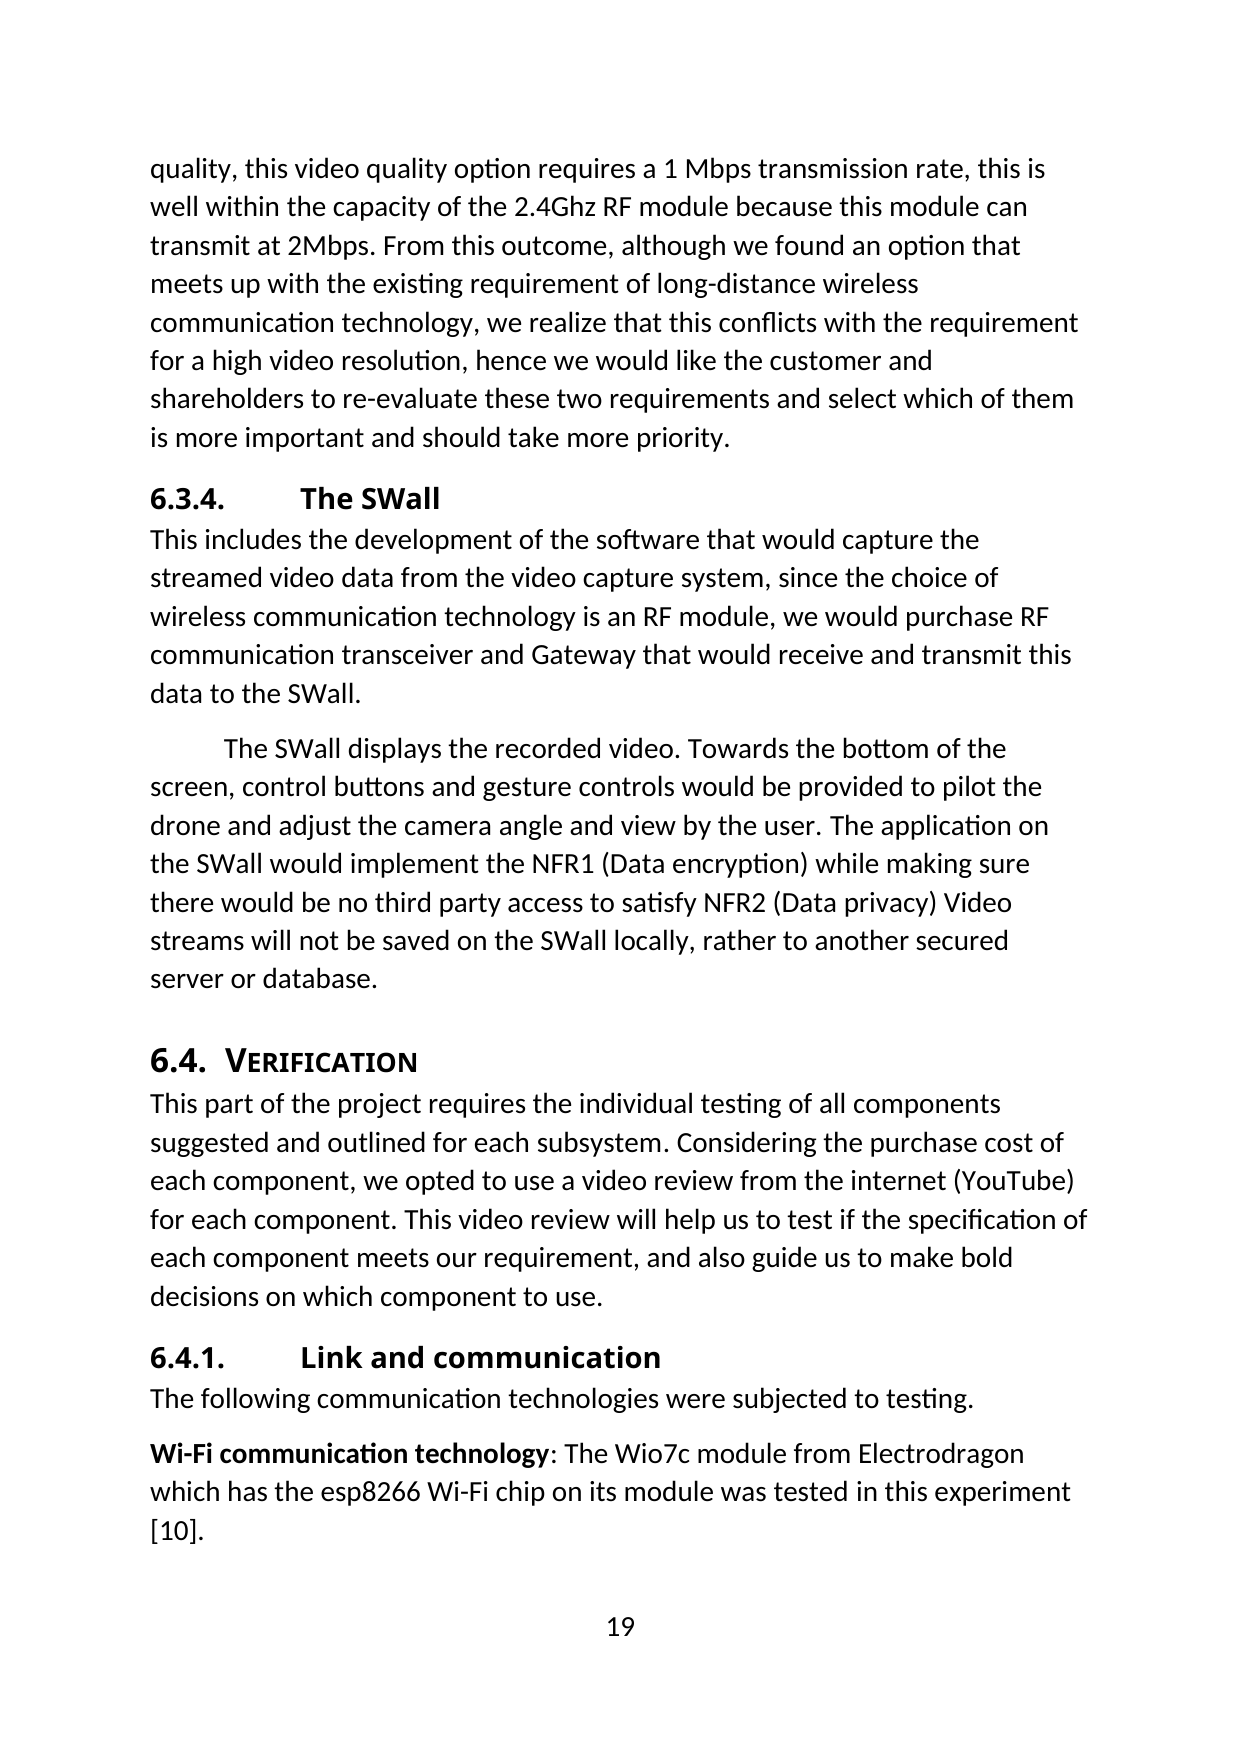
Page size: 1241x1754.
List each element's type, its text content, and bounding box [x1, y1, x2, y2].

subtitle The SWall [150, 478, 1090, 518]
text The following communication technologies were subjected to testing. [150, 1380, 1090, 1415]
text Wi-Fi communication technology: The Wio7c module from Electrodragon which has the esp8266 Wi-Fi chip on its module was tested in this experiment [10]. [150, 1435, 1090, 1547]
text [150, 150, 1090, 455]
text This includes the development of the software that would capture the streamed video data from the video capture system, since the choice of wireless communication technology is an RF module, we would purchase RF communication transceiver and Gateway that would receive and transmit this data to the SWall. [150, 521, 1090, 711]
subtitle Verification [150, 1037, 1090, 1082]
text The SWall displays the recorded video. Towards the bottom of the screen, control buttons and gesture controls would be provided to pilot the drone and adjust the camera angle and view by the user. The application on the SWall would implement the NFR1 (Data encryption) while making sure there would be no third party access to satisfy NFR2 (Data privacy) Video streams will not be saved on the SWall locally, rather to another secured server or database. [150, 730, 1090, 996]
subtitle Link and communication [150, 1337, 1090, 1377]
text This part of the project requires the individual testing of all components suggested and outlined for each subsystem. Considering the purchase cost of each component, we opted to use a video review from the internet (YouTube) for each component. This video review will help us to test if the specification of each component meets our requirement, and also guide us to make bold decisions on which component to use. [150, 1086, 1090, 1313]
